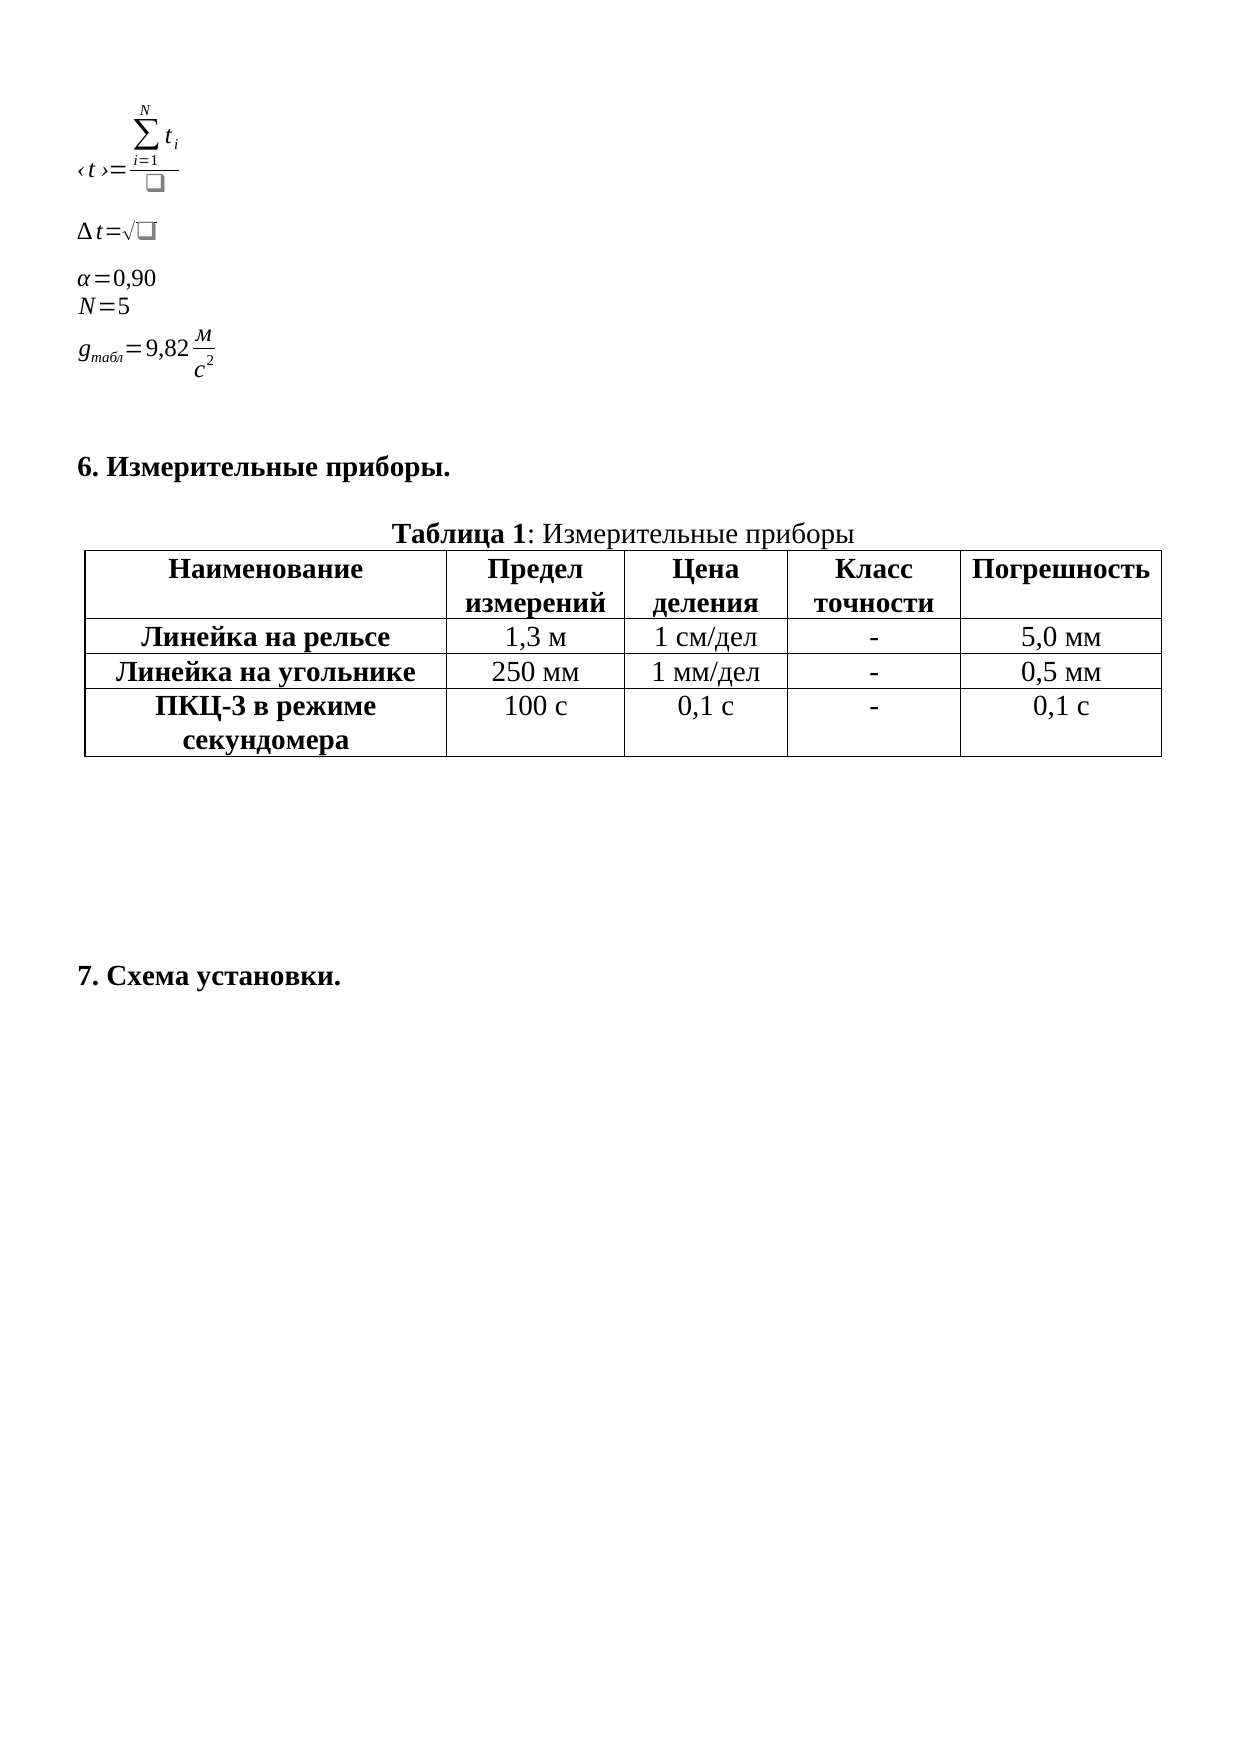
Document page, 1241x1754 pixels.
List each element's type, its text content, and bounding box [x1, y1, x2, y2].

table_header Класс точности [788, 551, 960, 618]
table_header Цена деления [625, 551, 787, 618]
table_cell 1 мм/дел [625, 654, 787, 687]
table_cell 1,3 м [447, 619, 624, 653]
table_header Предел измерений [447, 551, 624, 618]
table_cell 5,0 мм [961, 619, 1161, 653]
table_cell Линейка на угольнике [86, 654, 446, 687]
table_cell 250 мм [447, 654, 624, 687]
text 6. Измерительные приборы. [77, 449, 1169, 483]
table_cell 0,1 с [961, 689, 1161, 756]
table_cell - [788, 654, 960, 687]
text = [77, 214, 1169, 248]
table_cell 100 с [447, 689, 624, 756]
table_header Наименование [86, 551, 446, 618]
table_cell ПКЦ-3 в режиме секундомера [86, 689, 446, 756]
text Таблица 1: Измерительные приборы [77, 517, 1169, 550]
table_cell - [788, 619, 960, 653]
table_cell Линейка на рельсе [86, 619, 446, 653]
text 7. Схема установки. [77, 924, 1020, 991]
table_cell 0,5 мм [961, 654, 1161, 687]
table_cell - [788, 689, 960, 756]
table_cell 0,1 с [625, 689, 787, 756]
table_cell 1 см/дел [625, 619, 787, 653]
table_header Погрешность [961, 551, 1161, 618]
